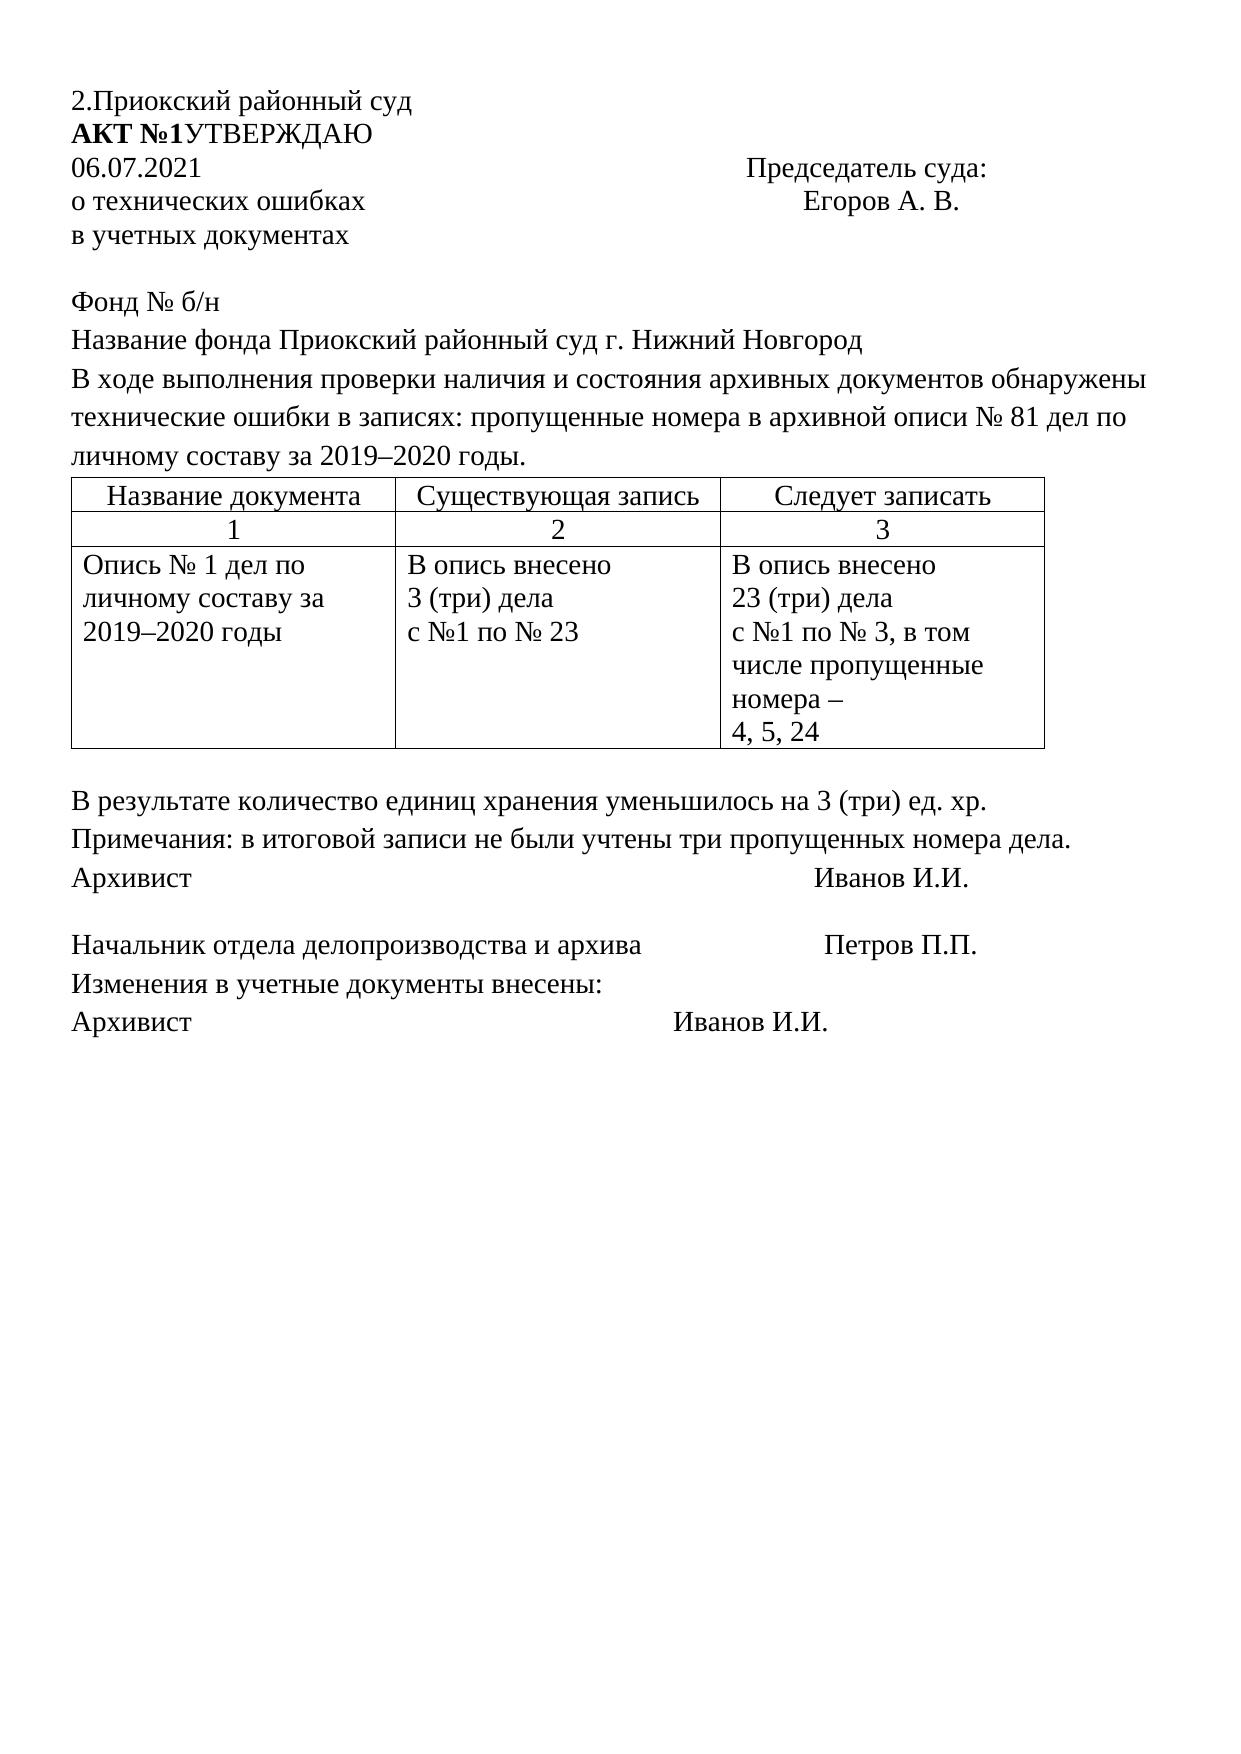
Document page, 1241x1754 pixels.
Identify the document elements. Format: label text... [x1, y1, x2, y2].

text в учетных документах [71, 217, 1193, 250]
text Примечания: в итоговой записи не были учтены три пропущенных номера дела. [71, 821, 1193, 855]
table_cell 1 [72, 512, 395, 546]
text 2.Приокский районный суд [71, 83, 1193, 116]
text В результате количество единиц хранения уменьшилось на 3 (три) ед. хр. [71, 783, 1193, 816]
table_header Название документа [72, 478, 395, 511]
text В ходе выполнения проверки наличия и состояния архивных документов обнаружены технические ошибки в записях: пропущенные номера в архивной описи № 81 дел по личному составу за 2019–2020 годы. [71, 361, 1193, 472]
text АКТ №1УТВЕРЖДАЮ [71, 116, 1193, 150]
table_cell В опись внесено 3 (три) дела с №1 по № 23 [396, 547, 720, 748]
table_header Существующая запись [396, 478, 720, 511]
table_header Следует записать [721, 478, 1044, 511]
text Архивист Иванов И.И. [71, 1004, 1193, 1038]
text Начальник отдела делопроизводства и архива Петров П.П. [71, 927, 1193, 961]
table_cell 3 [721, 512, 1044, 546]
text Изменения в учетные документы внесены: [71, 966, 1193, 999]
text 06.07.2021 Председатель суда: [71, 150, 1193, 183]
text Фонд № б/н [71, 284, 1193, 317]
text Архивист Иванов И.И. [71, 860, 1193, 893]
text о технических ошибках Егоров А. В. [71, 183, 1193, 217]
table_cell Опись № 1 дел по личному составу за 2019–2020 годы [72, 547, 395, 748]
table_cell 2 [396, 512, 720, 546]
table_cell В опись внесено 23 (три) дела с №1 по № 3, в том числе пропущенные номера – 4, 5, 24 [721, 547, 1044, 748]
text Название фонда Приокский районный суд г. Нижний Новгород [71, 322, 1193, 356]
